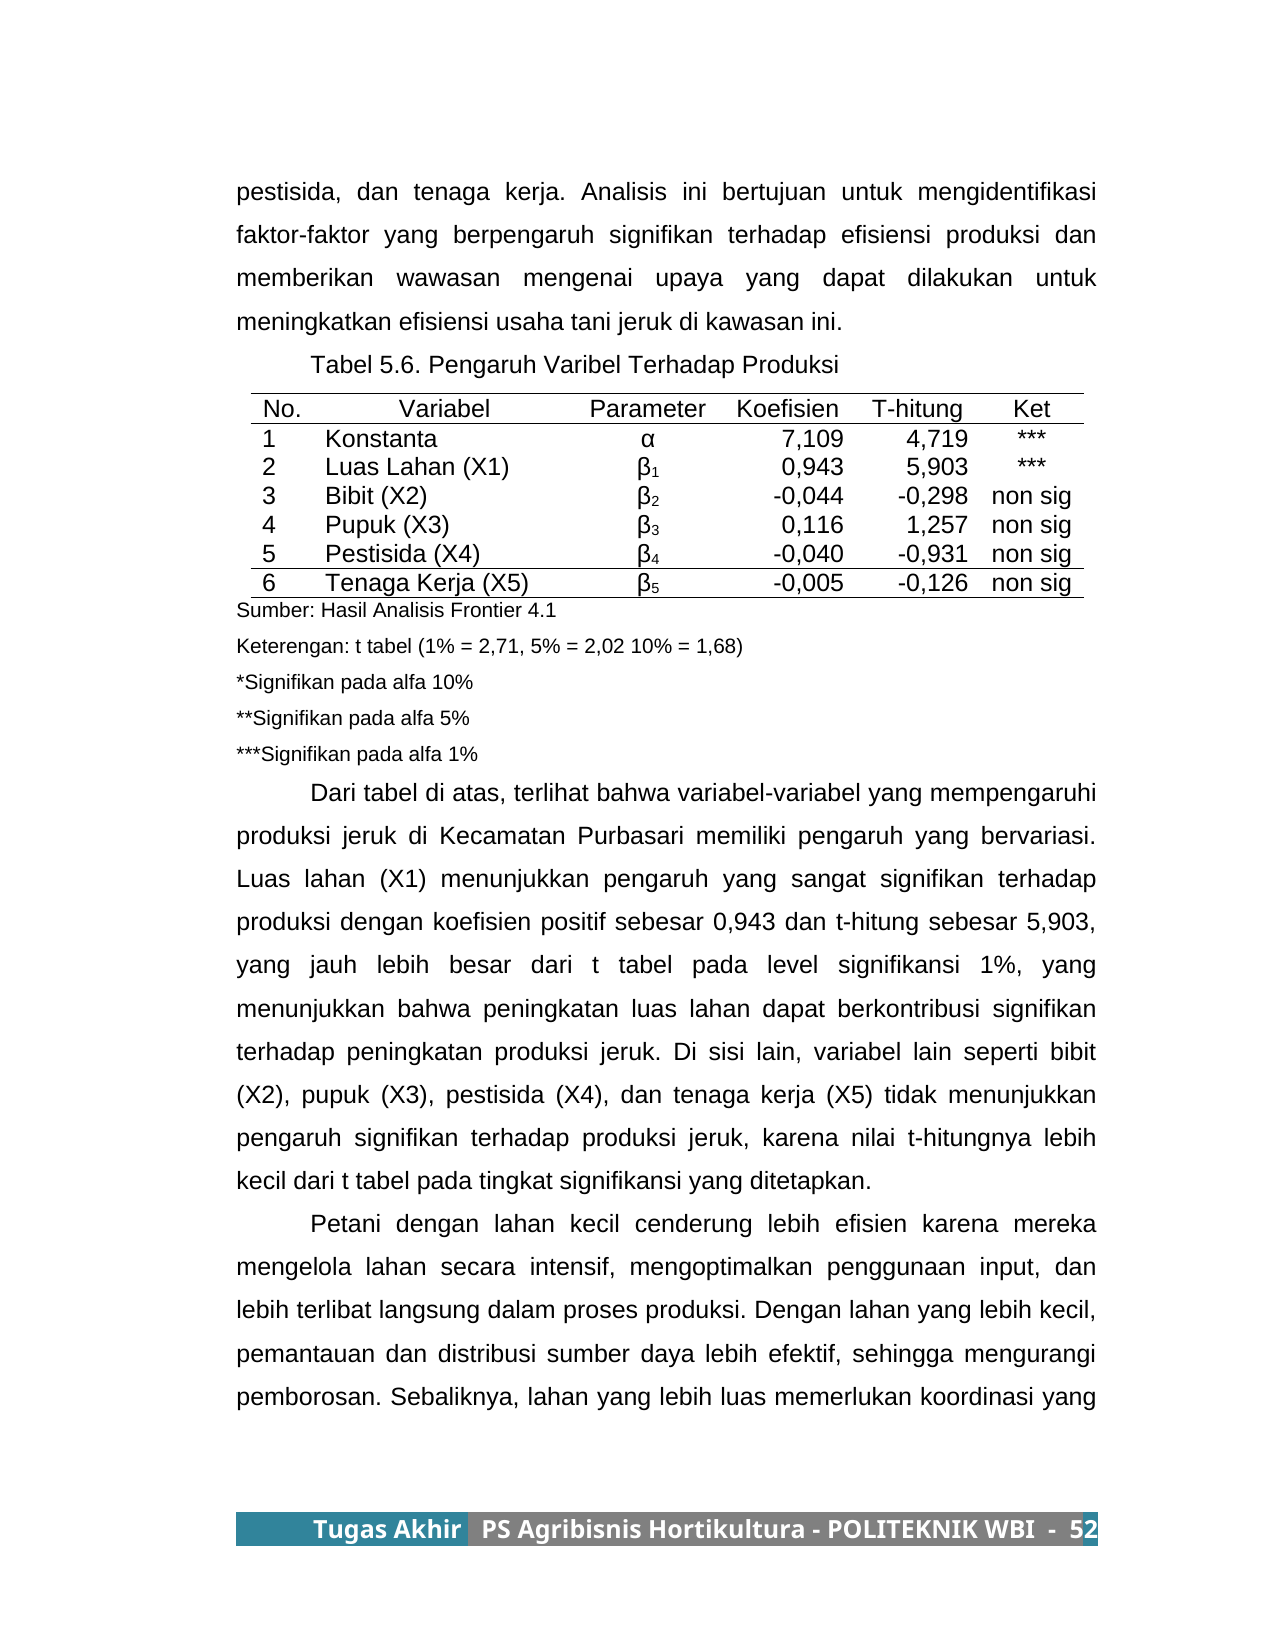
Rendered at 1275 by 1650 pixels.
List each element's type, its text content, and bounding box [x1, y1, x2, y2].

text **Signifikan pada alfa 5% [236, 706, 1098, 730]
table_header Ket [980, 394, 1083, 423]
table_cell -0,126 [855, 569, 980, 597]
table_cell non sig [980, 510, 1083, 539]
table_header T-hitung [855, 394, 980, 423]
table_cell Luas Lahan (X1) [314, 453, 575, 481]
text Keterengan: t tabel (1% = 2,71, 5% = 2,02 10% = 1,68) [236, 634, 1098, 658]
table_cell β4 [575, 539, 720, 567]
table_cell *** [980, 424, 1083, 452]
table_cell 4 [251, 510, 314, 539]
table_cell non sig [980, 481, 1083, 510]
table_cell 0,116 [720, 510, 855, 539]
table_cell 7,109 [720, 424, 855, 452]
table_cell -0,005 [720, 569, 855, 597]
table_header Koefisien [720, 394, 855, 423]
table_cell 0,943 [720, 453, 855, 481]
table_cell β3 [575, 510, 720, 539]
table_header Variabel [314, 394, 575, 423]
table_cell β2 [575, 481, 720, 510]
table_cell -0,040 [720, 539, 855, 567]
table_cell non sig [980, 539, 1083, 567]
table_cell Pupuk (X3) [314, 510, 575, 539]
text Sumber: Hasil Analisis Frontier 4.1 [236, 598, 1098, 622]
table_cell 2 [251, 453, 314, 481]
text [236, 177, 1098, 335]
table_cell -0,931 [855, 539, 980, 567]
table_cell 1 [251, 424, 314, 452]
table_cell 6 [251, 569, 314, 597]
table_header Parameter [575, 394, 720, 423]
table_cell Konstanta [314, 424, 575, 452]
text Tabel 5.6. Pengaruh Varibel Terhadap Produksi [236, 350, 1098, 378]
table_cell Tenaga Kerja (X5) [314, 569, 575, 597]
table_cell non sig [980, 569, 1083, 597]
text *Signifikan pada alfa 10% [236, 670, 1098, 694]
table_cell -0,298 [855, 481, 980, 510]
text Dari tabel di atas, terlihat bahwa variabel-variabel yang mempengaruhi produksi jeruk di Kecamatan Purbasari memiliki pengaruh yang bervariasi. Luas lahan (X1) menunjukkan pengaruh yang sangat signifikan terhadap produksi dengan koefisien positif sebesar 0,943 dan t-hitung sebesar 5,903, yang jauh lebih besar dari t tabel pada level signifikansi 1%, yang menunjukkan bahwa peningkatan luas lahan dapat berkontribusi signifikan terhadap peningkatan produksi jeruk. Di sisi lain, variabel lain seperti bibit (X2), pupuk (X3), pestisida (X4), dan tenaga kerja (X5) tidak menunjukkan pengaruh signifikan terhadap produksi jeruk, karena nilai t-hitungnya lebih kecil dari t tabel pada tingkat signifikansi yang ditetapkan. [236, 778, 1098, 1195]
table_cell *** [980, 453, 1083, 481]
table_cell 5 [251, 539, 314, 567]
table_cell β1 [575, 453, 720, 481]
table_cell -0,044 [720, 481, 855, 510]
table_cell 3 [251, 481, 314, 510]
table_cell 1,257 [855, 510, 980, 539]
table_cell Bibit (X2) [314, 481, 575, 510]
text ***Signifikan pada alfa 1% [236, 742, 1098, 766]
table_cell α [575, 424, 720, 452]
table_header No. [251, 394, 314, 423]
table_cell 5,903 [855, 453, 980, 481]
table_cell 4,719 [855, 424, 980, 452]
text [236, 1209, 1098, 1410]
table_cell Pestisida (X4) [314, 539, 575, 567]
table_cell β5 [575, 569, 720, 597]
